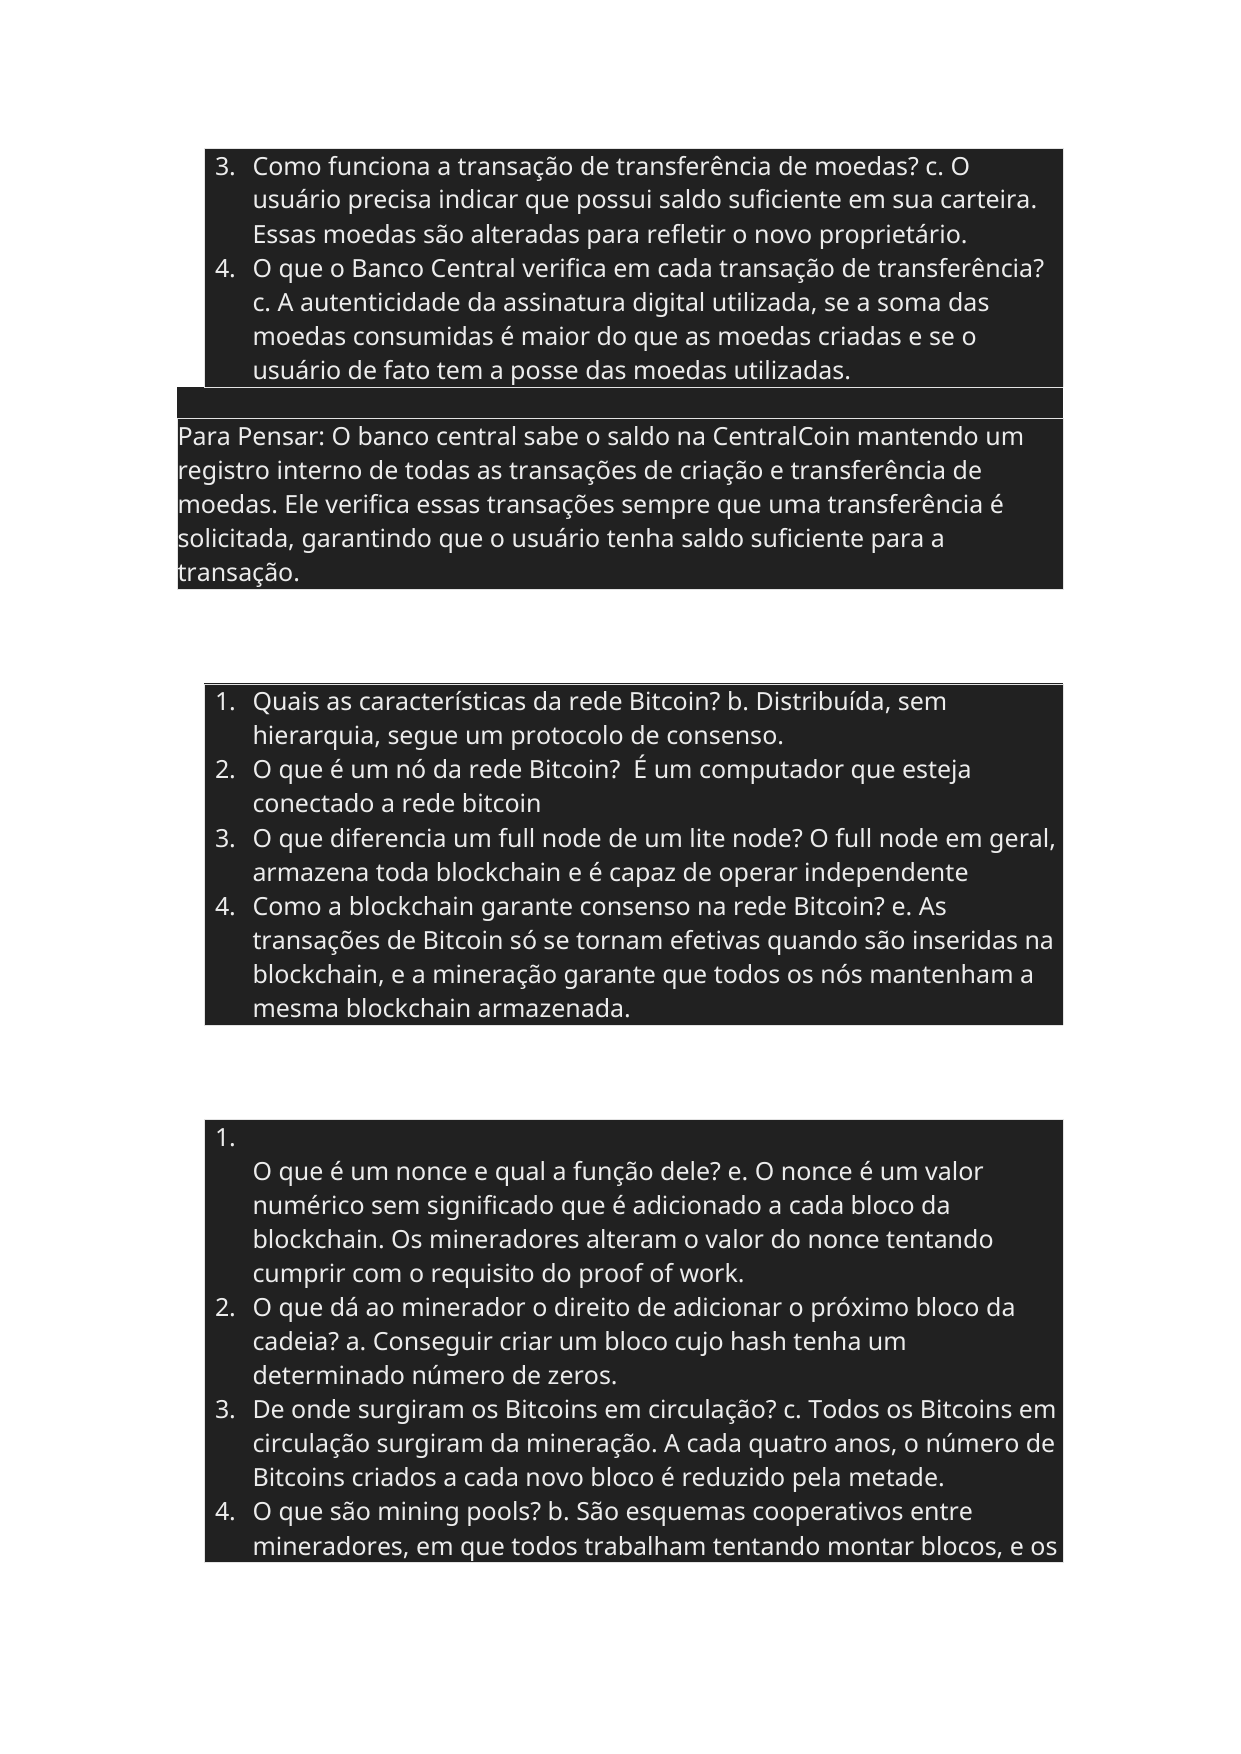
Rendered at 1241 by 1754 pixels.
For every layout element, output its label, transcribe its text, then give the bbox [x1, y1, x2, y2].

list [205, 1493, 1063, 1562]
text Para Pensar: O banco central sabe o saldo na CentralCoin mantendo um registro interno de todas as transações de criação e transferência de moedas. Ele verifica essas transações sempre que uma transferência é solicitada, garantindo que o usuário tenha saldo suficiente para a transação. [178, 419, 1063, 589]
list O que o Banco Central verifica em cada transação de transferência? c. A autenticidade da assinatura digital utilizada, se a soma das moedas consumidas é maior do que as moedas criadas e se o usuário de fato tem a posse das moedas utilizadas. [205, 250, 1063, 387]
list Como a blockchain garante consenso na rede Bitcoin? e. As transações de Bitcoin só se tornam efetivas quando são inseridas na blockchain, e a mineração garante que todos os nós mantenham a mesma blockchain armazenada. [205, 888, 1063, 1025]
list O que dá ao minerador o direito de adicionar o próximo bloco da cadeia? a. Conseguir criar um bloco cujo hash tenha um determinado número de zeros. [205, 1289, 1063, 1391]
list De onde surgiram os Bitcoins em circulação? c. Todos os Bitcoins em circulação surgiram da mineração. A cada quatro anos, o número de Bitcoins criados a cada novo bloco é reduzido pela metade. [205, 1391, 1063, 1493]
list O que diferencia um full node de um lite node? O full node em geral, armazena toda blockchain e é capaz de operar independente [205, 820, 1063, 888]
list O que é um nonce e qual a função dele? e. O nonce é um valor numérico sem significado que é adicionado a cada bloco da blockchain. Os mineradores alteram o valor do nonce tentando cumprir com o requisito do proof of work. [205, 1120, 1063, 1289]
list Como funciona a transação de transferência de moedas? c. O usuário precisa indicar que possui saldo suficiente em sua carteira. Essas moedas são alteradas para refletir o novo proprietário. [205, 149, 1063, 250]
list O que é um nó da rede Bitcoin? É um computador que esteja conectado a rede bitcoin [205, 752, 1063, 820]
list Quais as características da rede Bitcoin? b. Distribuída, sem hierarquia, segue um protocolo de consenso. [205, 685, 1063, 752]
